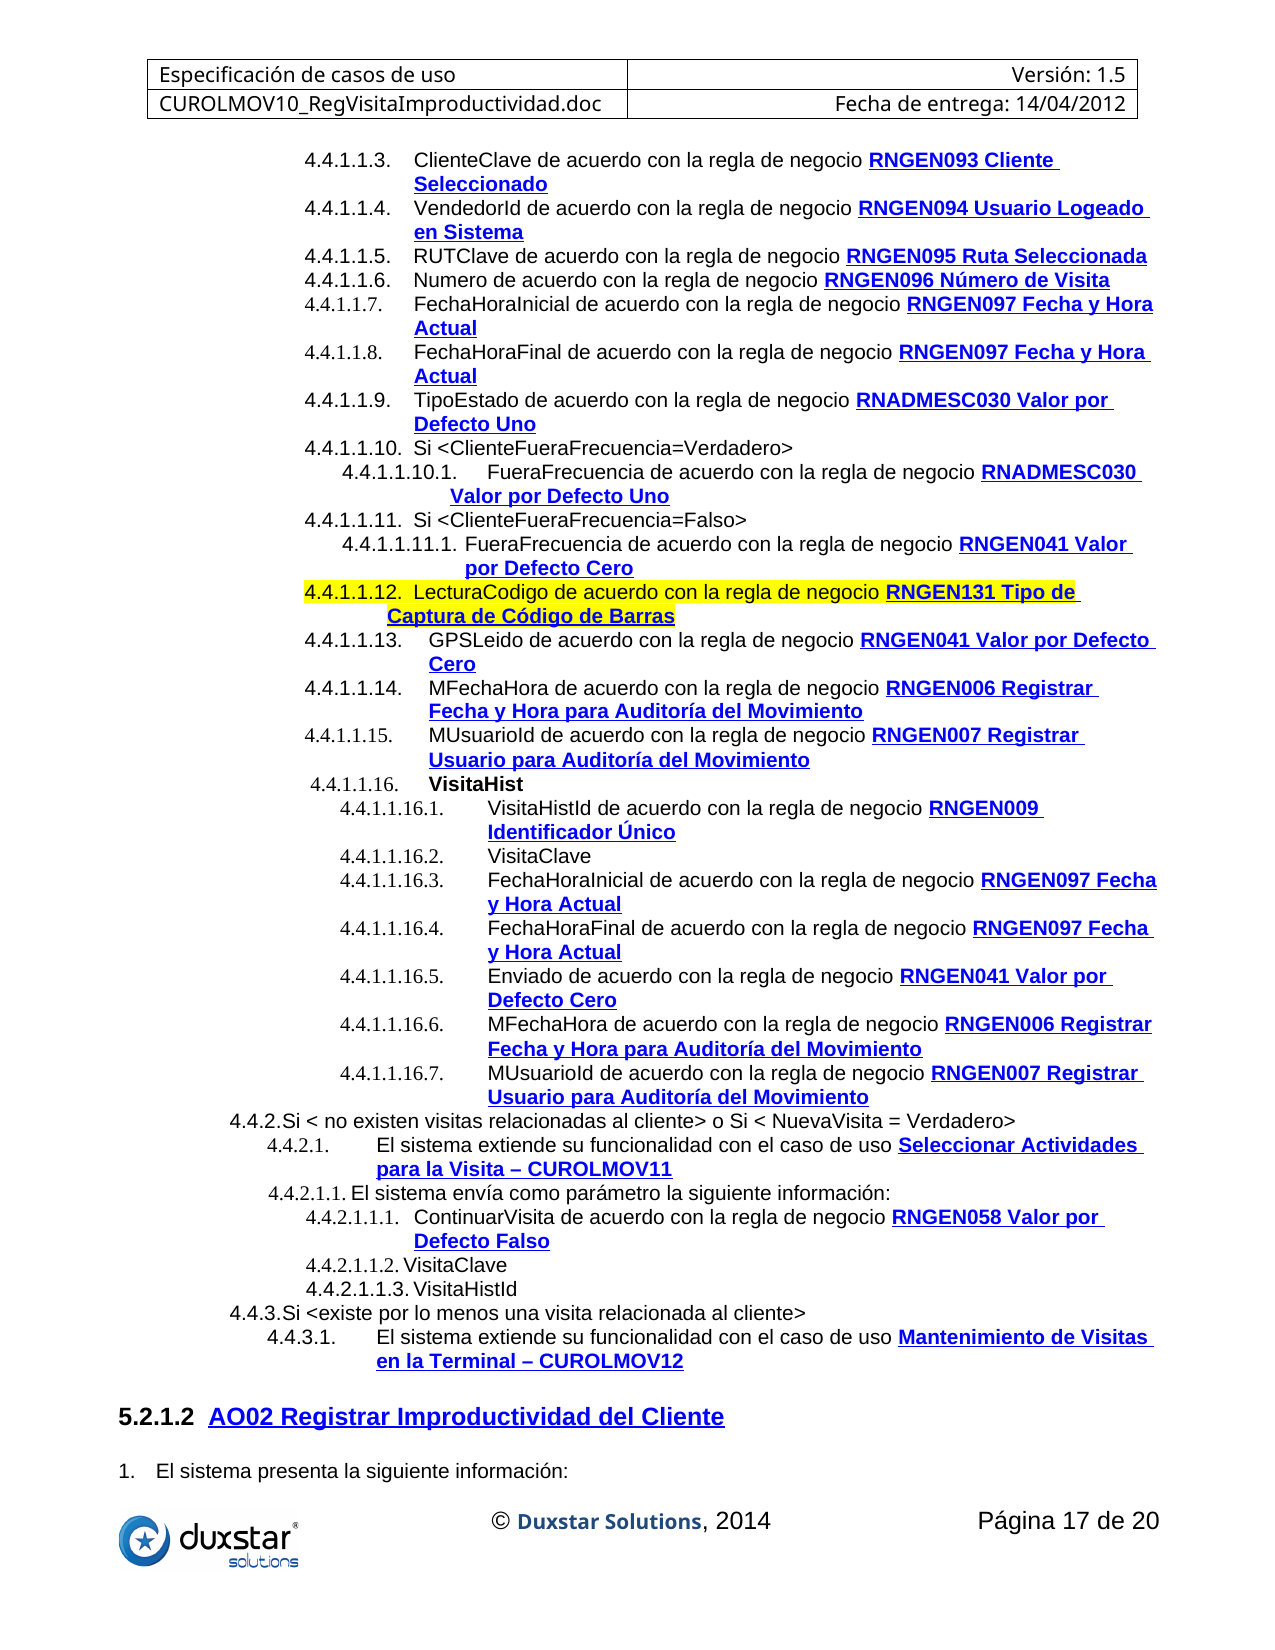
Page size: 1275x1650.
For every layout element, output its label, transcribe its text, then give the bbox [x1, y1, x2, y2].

list Si <ClienteFueraFrecuencia=Falso> [304, 508, 1157, 532]
list LecturaCodigo de acuerdo con la regla de negocio RNGEN131 Tipo de Captura de Código de Barras [304, 579, 1157, 627]
list VisitaHistId de acuerdo con la regla de negocio RNGEN009 Identificador Único [340, 796, 1157, 844]
picture [118, 1506, 299, 1571]
subtitle AO02 Registrar Improductividad del Cliente [118, 1402, 1157, 1430]
list Enviado de acuerdo con la regla de negocio RNGEN041 Valor por Defecto Cero [340, 964, 1157, 1012]
list FechaHoraInicial de acuerdo con la regla de negocio RNGEN097 Fecha y Hora Actual [340, 868, 1157, 916]
list FueraFrecuencia de acuerdo con la regla de negocio RNGEN041 Valor por Defecto Cero [342, 532, 1157, 579]
list El sistema presenta la siguiente información: [118, 1459, 1157, 1483]
list VisitaHist [310, 771, 1157, 796]
list ClienteClave de acuerdo con la regla de negocio RNGEN093 Cliente Seleccionado [304, 148, 1157, 196]
list El sistema extiende su funcionalidad con el caso de uso Seleccionar Actividades para la Visita – CUROLMOV11 [267, 1132, 1157, 1181]
list FueraFrecuencia de acuerdo con la regla de negocio RNADMESC030 Valor por Defecto Uno [342, 460, 1157, 508]
list ContinuarVisita de acuerdo con la regla de negocio RNGEN058 Valor por Defecto Falso [306, 1205, 1157, 1253]
list VisitaHistId [306, 1277, 1157, 1301]
list El sistema envía como parámetro la siguiente información: [268, 1181, 1157, 1205]
list FechaHoraFinal de acuerdo con la regla de negocio RNGEN097 Fecha y Hora Actual [304, 340, 1157, 388]
list VisitaClave [306, 1253, 1157, 1277]
list El sistema extiende su funcionalidad con el caso de uso Mantenimiento de Visitas en la Terminal – CUROLMOV12 [267, 1325, 1157, 1373]
list MFechaHora de acuerdo con la regla de negocio RNGEN006 Registrar Fecha y Hora para Auditoría del Movimiento [340, 1012, 1157, 1060]
list MUsuarioId de acuerdo con la regla de negocio RNGEN007 Registrar Usuario para Auditoría del Movimiento [340, 1060, 1157, 1108]
list FechaHoraInicial de acuerdo con la regla de negocio RNGEN097 Fecha y Hora Actual [304, 292, 1157, 340]
list VendedorId de acuerdo con la regla de negocio RNGEN094 Usuario Logeado en Sistema [304, 196, 1157, 244]
list MUsuarioId de acuerdo con la regla de negocio RNGEN007 Registrar Usuario para Auditoría del Movimiento [304, 723, 1157, 771]
list FechaHoraFinal de acuerdo con la regla de negocio RNGEN097 Fecha y Hora Actual [340, 916, 1157, 964]
list TipoEstado de acuerdo con la regla de negocio RNADMESC030 Valor por Defecto Uno [304, 388, 1157, 436]
list RUTClave de acuerdo con la regla de negocio RNGEN095 Ruta Seleccionada [304, 244, 1157, 268]
list Si < no existen visitas relacionadas al cliente> o Si < NuevaVisita = Verdadero> [229, 1108, 1157, 1132]
list Si <ClienteFueraFrecuencia=Verdadero> [304, 436, 1157, 460]
list Numero de acuerdo con la regla de negocio RNGEN096 Número de Visita [304, 268, 1157, 292]
list VisitaClave [340, 844, 1157, 868]
list MFechaHora de acuerdo con la regla de negocio RNGEN006 Registrar Fecha y Hora para Auditoría del Movimiento [304, 675, 1157, 723]
list GPSLeido de acuerdo con la regla de negocio RNGEN041 Valor por Defecto Cero [304, 627, 1157, 675]
list Si <existe por lo menos una visita relacionada al cliente> [229, 1301, 1157, 1325]
